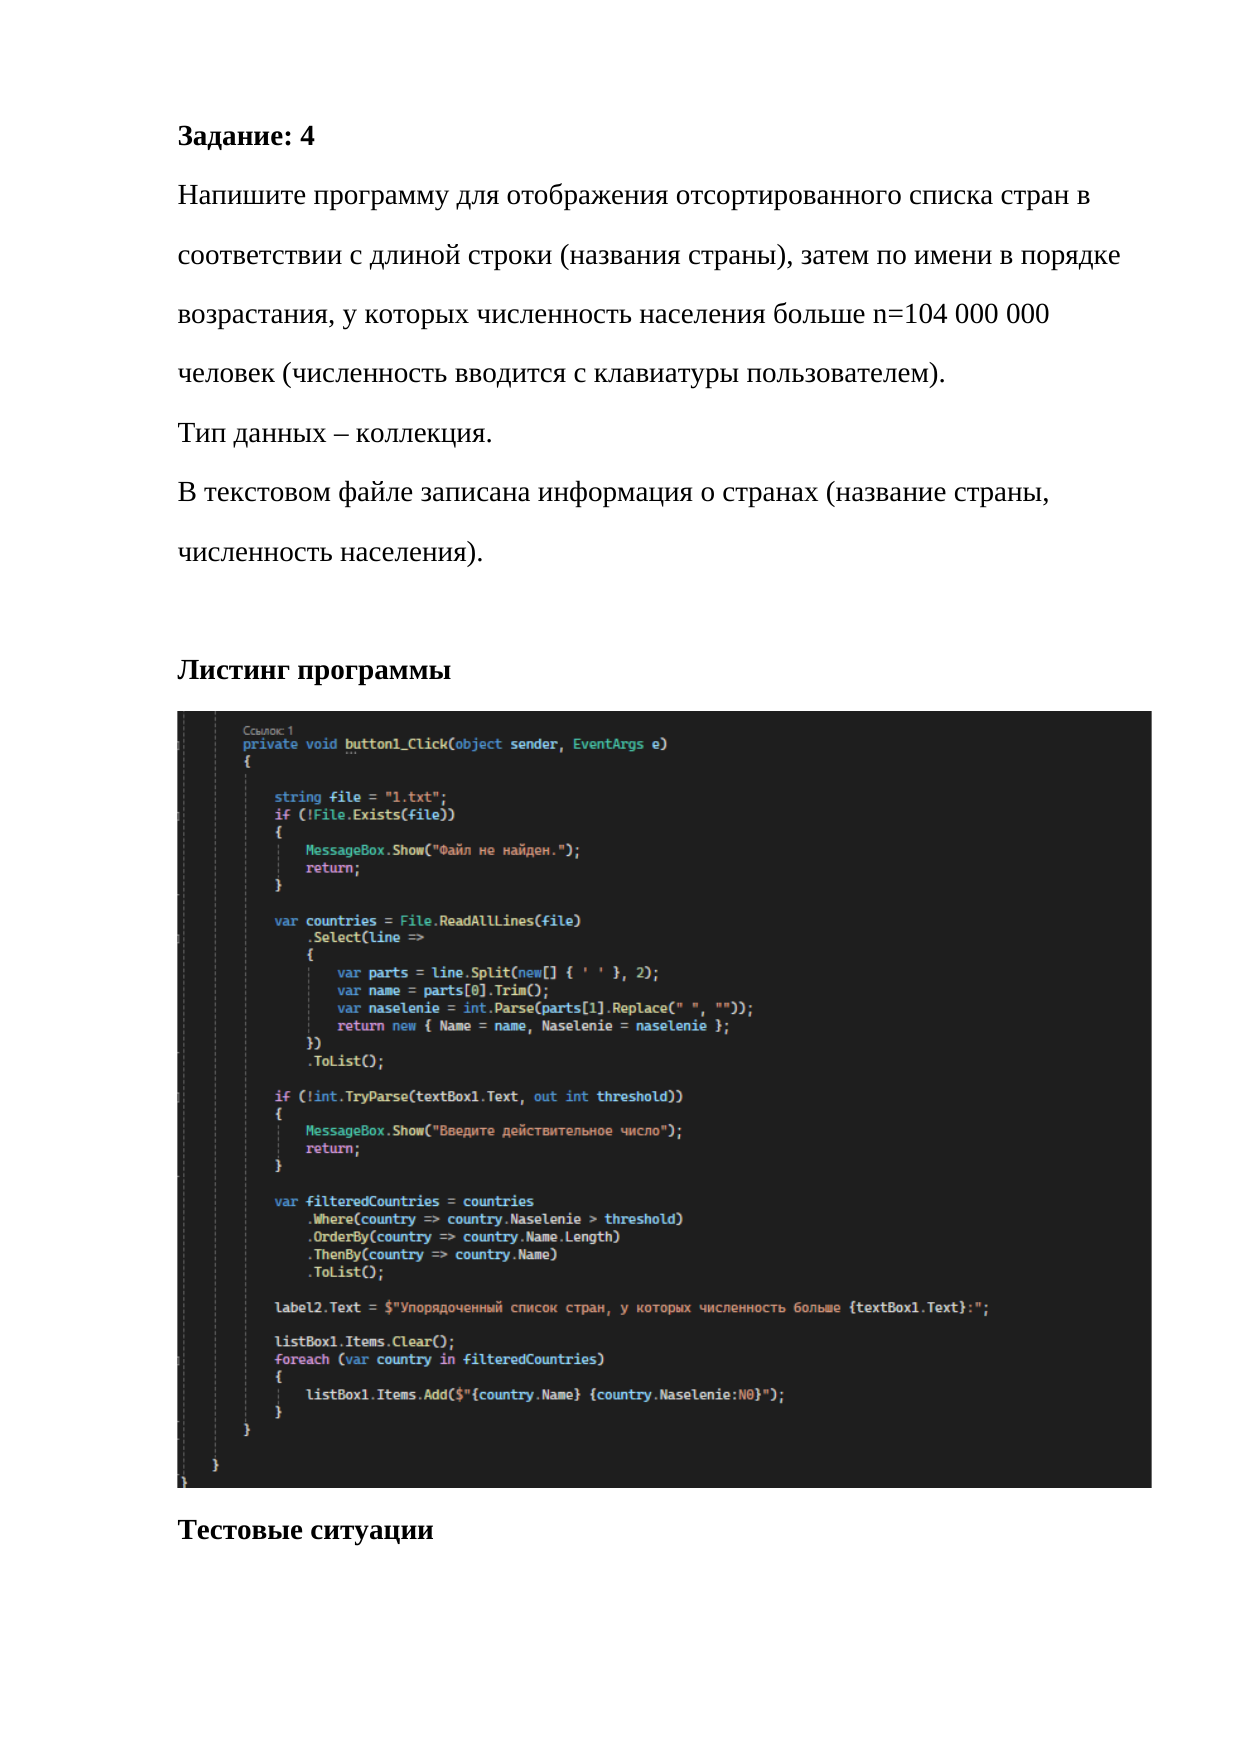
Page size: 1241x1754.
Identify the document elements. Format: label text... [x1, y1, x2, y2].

text Задание: 4 [177, 118, 1152, 152]
text Напишите программу для отображения отсортированного списка стран в [177, 177, 1152, 211]
text Тестовые ситуации [177, 1512, 1152, 1546]
text человек (численность вводится с клавиатуры пользователем). [177, 356, 1152, 389]
picture [177, 711, 1152, 1488]
text возрастания, у которых численность населения больше n=104 000 000 [177, 296, 1152, 330]
text соответствии с длиной строки (названия страны), затем по имени в порядке [177, 237, 1152, 270]
text Тип данных – коллекция. [177, 415, 1152, 448]
text В текстовом файле записана информация о странах (название страны, [177, 474, 1152, 508]
text Листинг программы [177, 652, 1152, 686]
text численность населения). [177, 534, 1152, 567]
